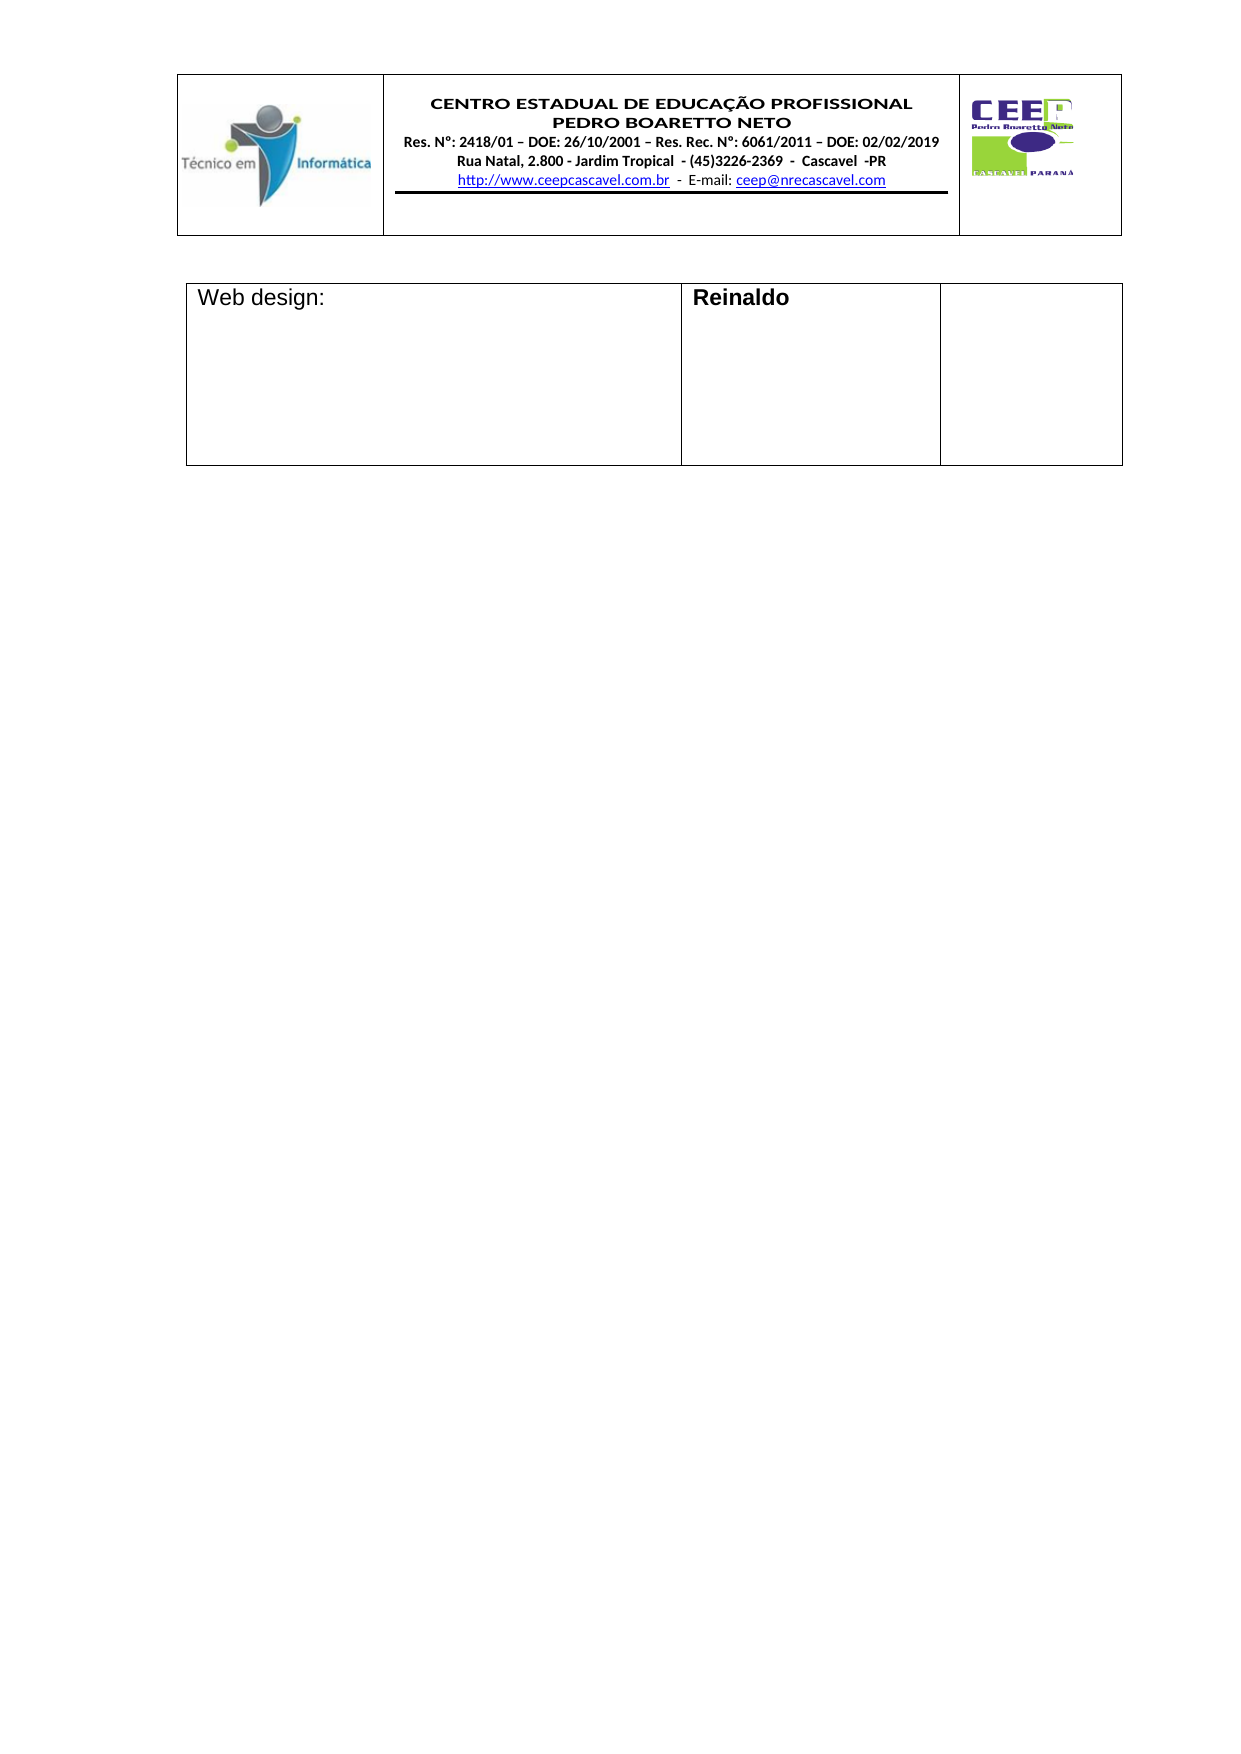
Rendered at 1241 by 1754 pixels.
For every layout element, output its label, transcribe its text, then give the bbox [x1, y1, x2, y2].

table_cell [941, 284, 1122, 464]
picture [181, 104, 371, 207]
table_cell Análise de projetos e sistemas: Banco de dados: Web design: [187, 284, 681, 464]
table_cell Aparecida Célia Reinaldo [682, 284, 940, 464]
